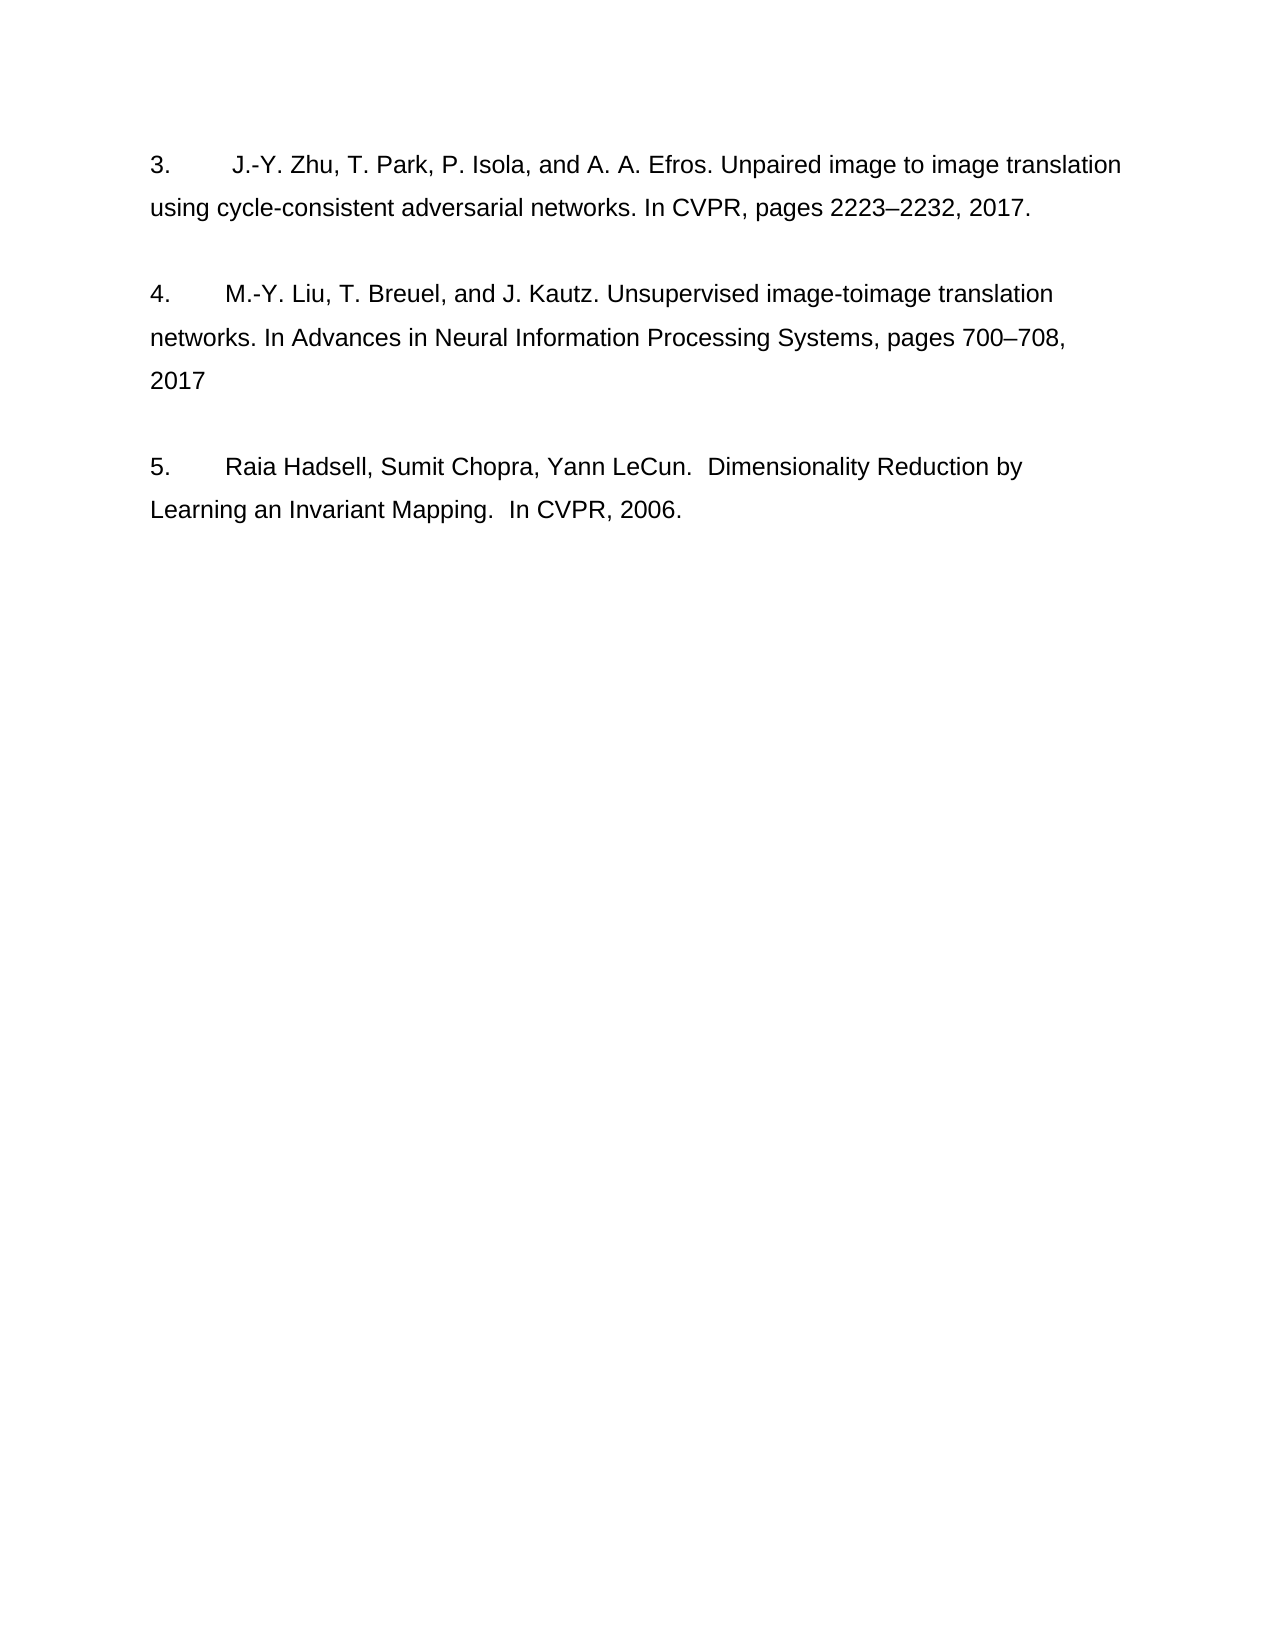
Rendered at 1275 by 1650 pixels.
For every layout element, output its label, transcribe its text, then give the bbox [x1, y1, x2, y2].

text 3. J.-Y. Zhu, T. Park, P. Isola, and A. A. Efros. Unpaired image to image translation using cycle-consistent adversarial networks. In CVPR, pages 2223–2232, 2017. [150, 150, 1125, 222]
text 4. M.-Y. Liu, T. Breuel, and J. Kautz. Unsupervised image-toimage translation networks. In Advances in Neural Information Processing Systems, pages 700–708, 2017 [150, 279, 1125, 394]
text 5. Raia Hadsell, Sumit Chopra, Yann LeCun. Dimensionality Reduction by Learning an Invariant Mapping. In CVPR, 2006. [150, 452, 1125, 524]
